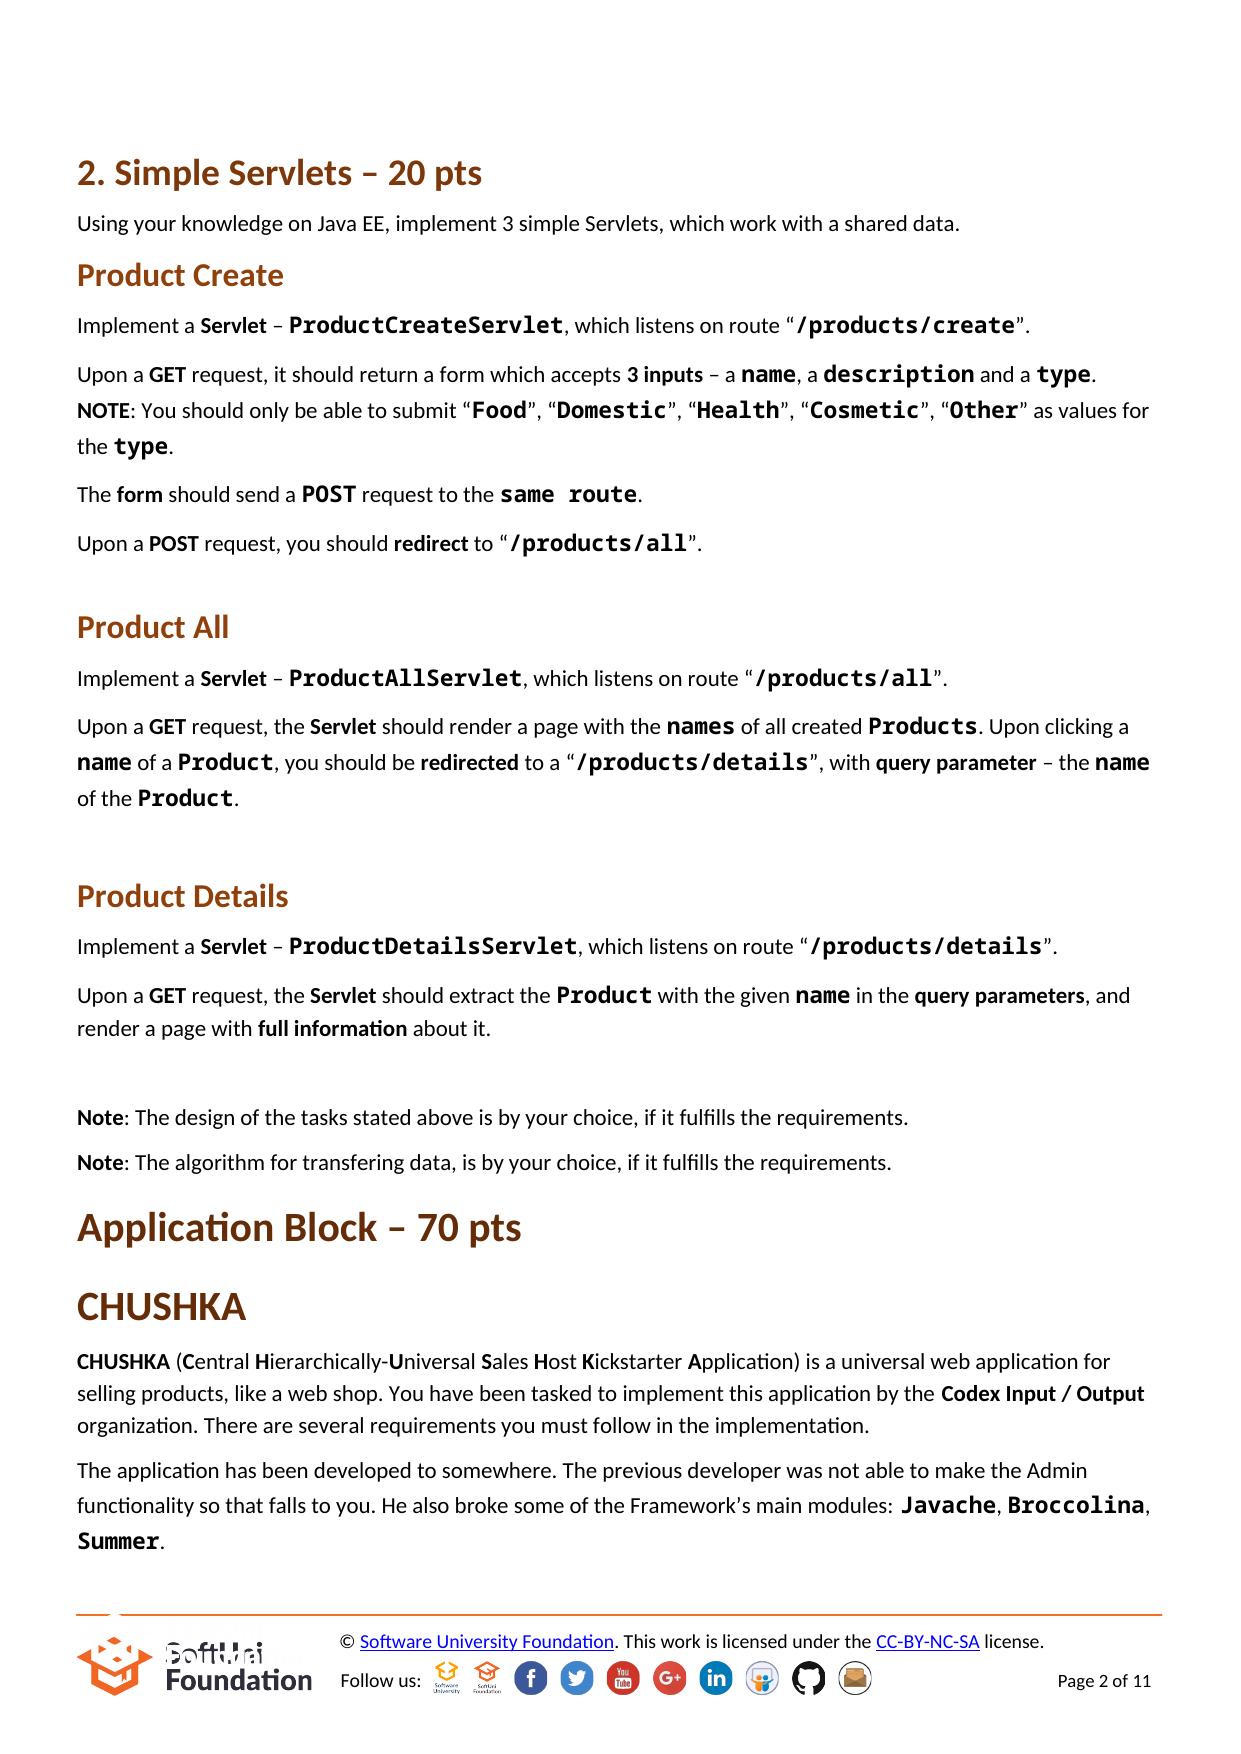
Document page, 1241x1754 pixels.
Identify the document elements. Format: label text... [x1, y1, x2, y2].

text Implement a Servlet – ProductAllServlet, which listens on route “/products/all”. [77, 662, 1163, 693]
subtitle Product Create [77, 254, 1163, 295]
text Upon a GET request, it should return a form which accepts 3 inputs – a name, a description and a type. NOTE: You should only be able to submit “Food”, “Domestic”, “Health”, “Cosmetic”, “Other” as values for the type. [77, 358, 1163, 461]
picture [473, 1661, 501, 1695]
text Upon a POST request, you should redirect to “/products/all”. [77, 526, 1163, 590]
subtitle Simple Servlets – 20 pts [77, 148, 1163, 194]
text Upon a GET request, the Servlet should extract the Product with the given name in the query parameters, and render a page with full information about it. [77, 979, 1163, 1042]
picture [76, 1612, 312, 1696]
subtitle Product All [77, 607, 1163, 647]
text Implement a Servlet – ProductCreateServlet, which listens on route “/products/create”. [77, 309, 1163, 341]
picture [560, 1661, 594, 1695]
picture [723, 1685, 733, 1695]
text The form should send a POST request to the same route. [77, 478, 1163, 509]
subtitle CHUSHKA [77, 1280, 1163, 1331]
text Upon a GET request, the Servlet should render a page with the names of all created Products. Upon clicking a name of a Product, you should be redirected to a “/products/details”, with query parameter – the name of the Product. [77, 710, 1163, 813]
picture [792, 1661, 825, 1695]
text Note: The algorithm for transfering data, is by your choice, if it fulfills the requirements. [77, 1148, 1163, 1176]
text CHUSHKA (Central Hierarchically-Universal Sales Host Kickstarter Application) is a universal web application for selling products, like a web shop. You have been tasked to implement this application by the Codex Input / Output organization. There are several requirements you must follow in the implementation. [77, 1347, 1163, 1439]
text Implement a Servlet – ProductDetailsServlet, which listens on route “/products/details”. [77, 930, 1163, 961]
text Using your knowledge on Java EE, implement 3 simple Servlets, which work with a shared data. [77, 209, 1163, 237]
text The application has been developed to somewhere. The previous developer was not able to make the Admin functionality so that falls to you. He also broke some of the Framework’s main modules: Javache, Broccolina, Summer. [77, 1456, 1163, 1556]
picture [745, 1661, 779, 1695]
picture [433, 1661, 460, 1695]
text Note: The design of the tasks stated above is by your choice, if it fulfills the requirements. [77, 1103, 1163, 1131]
picture [514, 1661, 548, 1695]
picture [699, 1661, 709, 1671]
subtitle Product Details [77, 875, 1163, 916]
picture [653, 1661, 687, 1695]
picture [838, 1661, 872, 1695]
picture [699, 1685, 709, 1695]
picture [606, 1661, 640, 1695]
subtitle Application Block – 70 pts [77, 1201, 1163, 1252]
picture [723, 1661, 733, 1671]
picture [714, 1675, 725, 1685]
